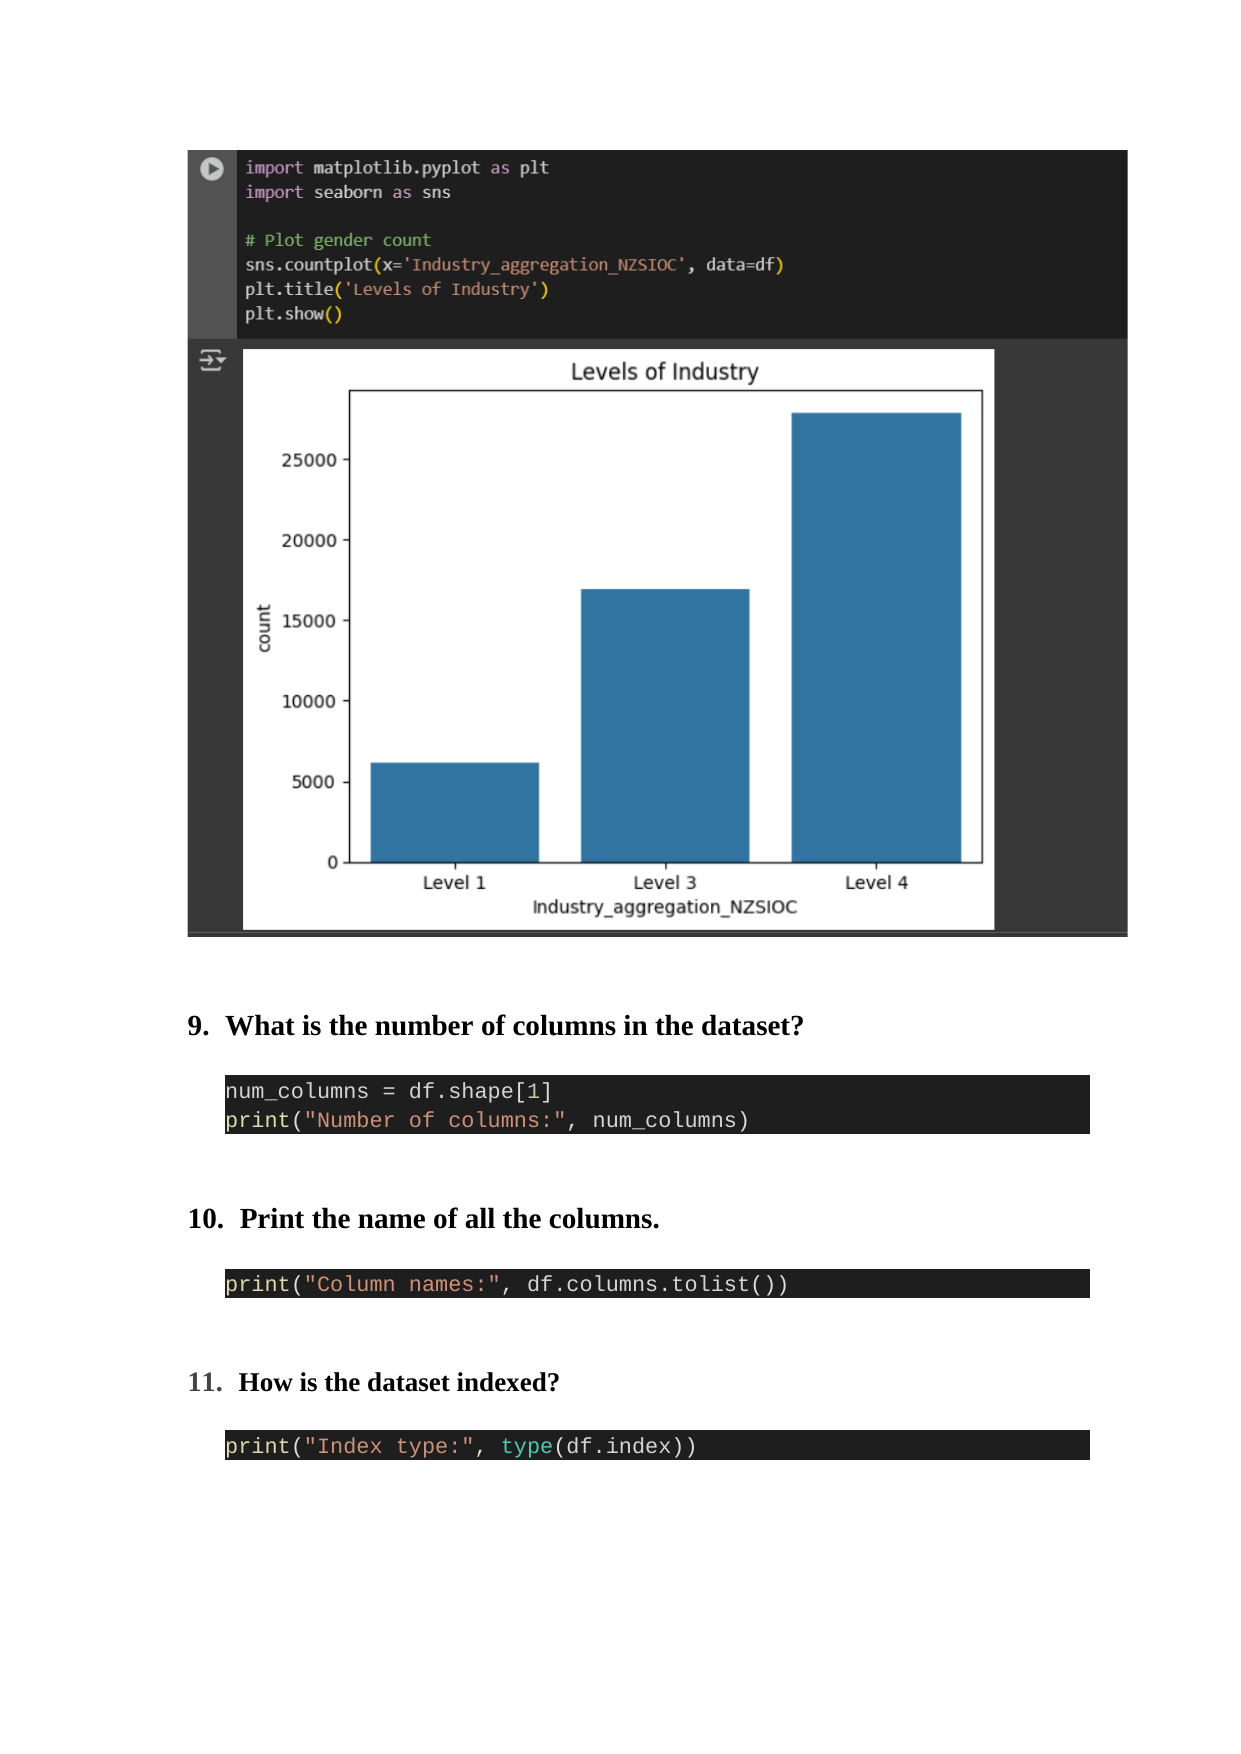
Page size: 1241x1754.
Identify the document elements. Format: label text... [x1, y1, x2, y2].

list print("Column names:", df.columns.tolist()) [225, 1269, 1090, 1298]
list How is the dataset indexed? [187, 1365, 1090, 1398]
list What is the number of columns in the dataset? [187, 1008, 1090, 1042]
list print("Index type:", type(df.index)) [225, 1430, 1090, 1460]
list print("Number of columns:", num_columns) [225, 1105, 1090, 1134]
picture [187, 150, 1128, 937]
list Print the name of all the columns. [187, 1202, 1090, 1235]
list num_columns = df.shape[1] [225, 1075, 1090, 1105]
